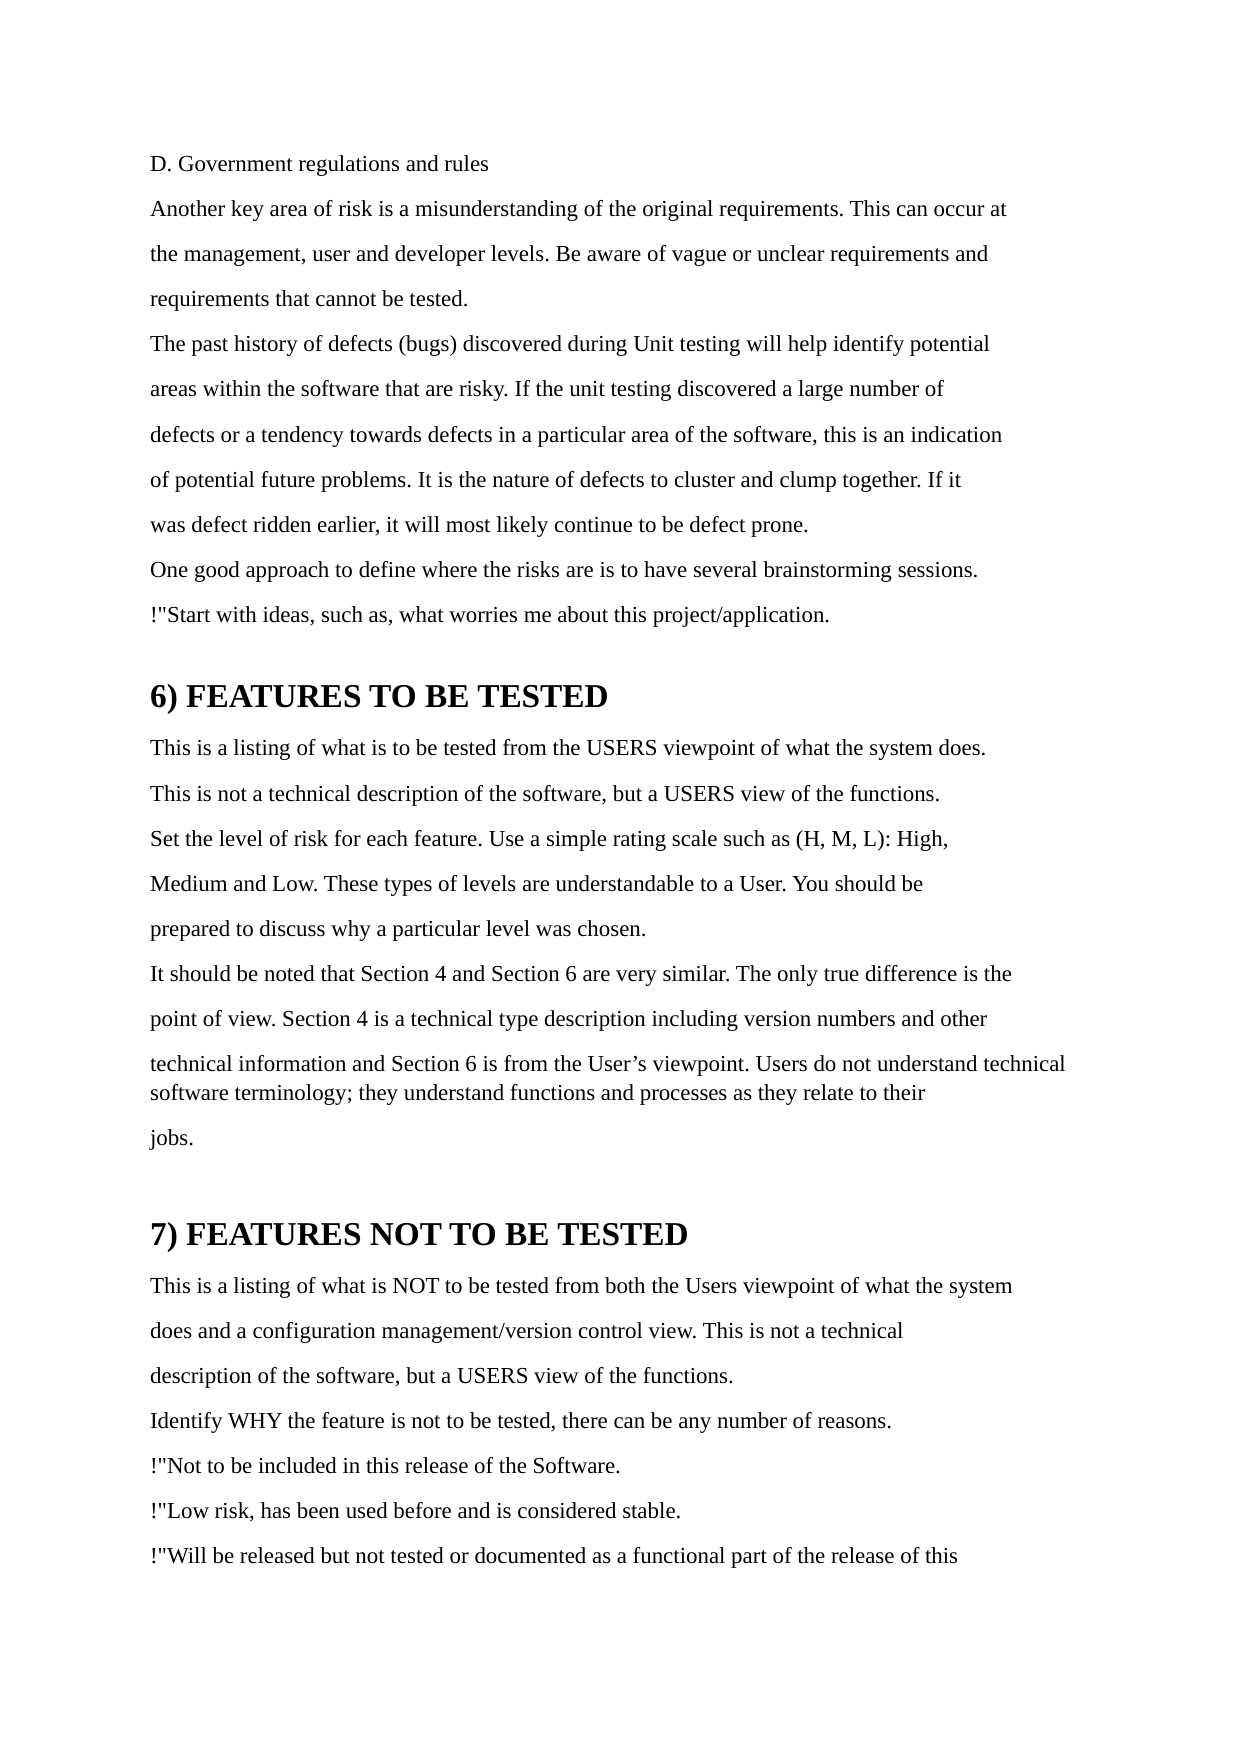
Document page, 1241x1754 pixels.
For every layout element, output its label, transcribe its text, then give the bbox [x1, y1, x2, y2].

text This is a listing of what is to be tested from the USERS viewpoint of what the system does. [150, 734, 1090, 761]
text was defect ridden earlier, it will most likely continue to be defect prone. [150, 511, 1090, 537]
text description of the software, but a USERS view of the functions. [150, 1362, 1090, 1388]
text !"Low risk, has been used before and is considered stable. [150, 1497, 1090, 1524]
text technical information and Section 6 is from the User’s viewpoint. Users do not understand technical software terminology; they understand functions and processes as they relate to their [150, 1050, 1090, 1105]
text the management, user and developer levels. Be aware of vague or unclear requirements and [150, 240, 1090, 267]
text !"Will be released but not tested or documented as a functional part of the release of this [150, 1543, 1090, 1569]
text jobs. [150, 1124, 1090, 1150]
text Identify WHY the feature is not to be tested, there can be any number of reasons. [150, 1407, 1090, 1434]
text point of view. Section 4 is a technical type description including version numbers and other [150, 1005, 1090, 1031]
text It should be noted that Section 4 and Section 6 are very similar. The only true difference is the [150, 960, 1090, 986]
text defects or a tendency towards defects in a particular area of the software, this is an indication [150, 421, 1090, 447]
text of potential future problems. It is the nature of defects to cluster and clump together. If it [150, 466, 1090, 492]
text requirements that cannot be tested. [150, 285, 1090, 312]
text does and a configuration management/version control view. This is not a technical [150, 1317, 1090, 1343]
text One good approach to define where the risks are is to have several brainstorming sessions. [150, 556, 1090, 582]
text 7) FEATURES NOT TO BE TESTED [150, 1214, 1090, 1252]
text The past history of defects (bugs) discovered during Unit testing will help identify potential [150, 330, 1090, 357]
text This is not a technical description of the software, but a USERS view of the functions. [150, 779, 1090, 806]
text prepared to discuss why a particular level was chosen. [150, 915, 1090, 941]
text D. Government regulations and rules [150, 150, 1090, 176]
text 6) FEATURES TO BE TESTED [150, 676, 1090, 715]
text Another key area of risk is a misunderstanding of the original requirements. This can occur at [150, 195, 1090, 221]
text Medium and Low. These types of levels are understandable to a User. You should be [150, 870, 1090, 896]
text !"Start with ideas, such as, what worries me about this project/application. [150, 601, 1090, 658]
text Set the level of risk for each feature. Use a simple rating scale such as (H, M, L): High, [150, 825, 1090, 851]
text areas within the software that are risky. If the unit testing discovered a large number of [150, 376, 1090, 402]
text !"Not to be included in this release of the Software. [150, 1452, 1090, 1479]
text This is a listing of what is NOT to be tested from both the Users viewpoint of what the system [150, 1272, 1090, 1298]
